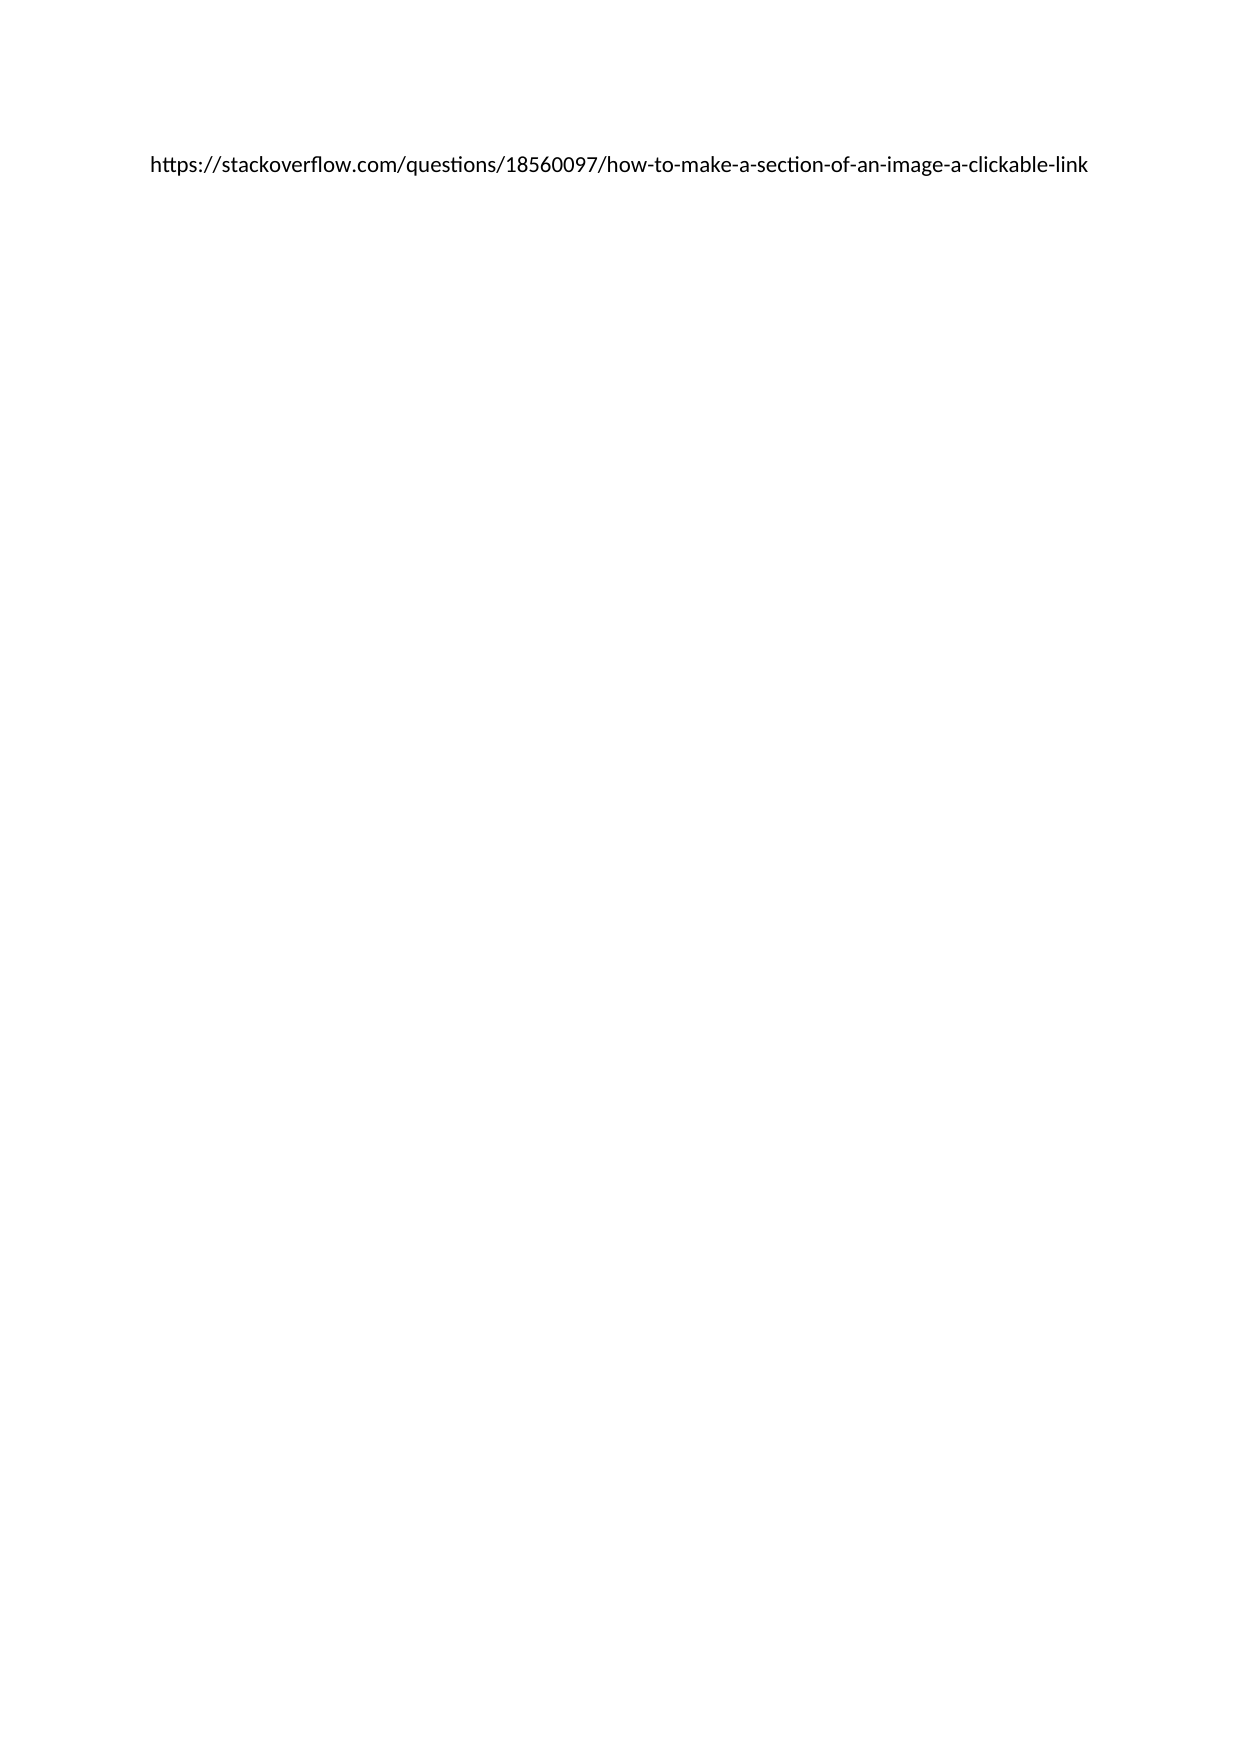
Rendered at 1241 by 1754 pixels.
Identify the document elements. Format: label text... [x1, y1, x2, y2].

text https://stackoverflow.com/questions/18560097/how-to-make-a-section-of-an-image-a-clickable-link [150, 150, 1090, 178]
